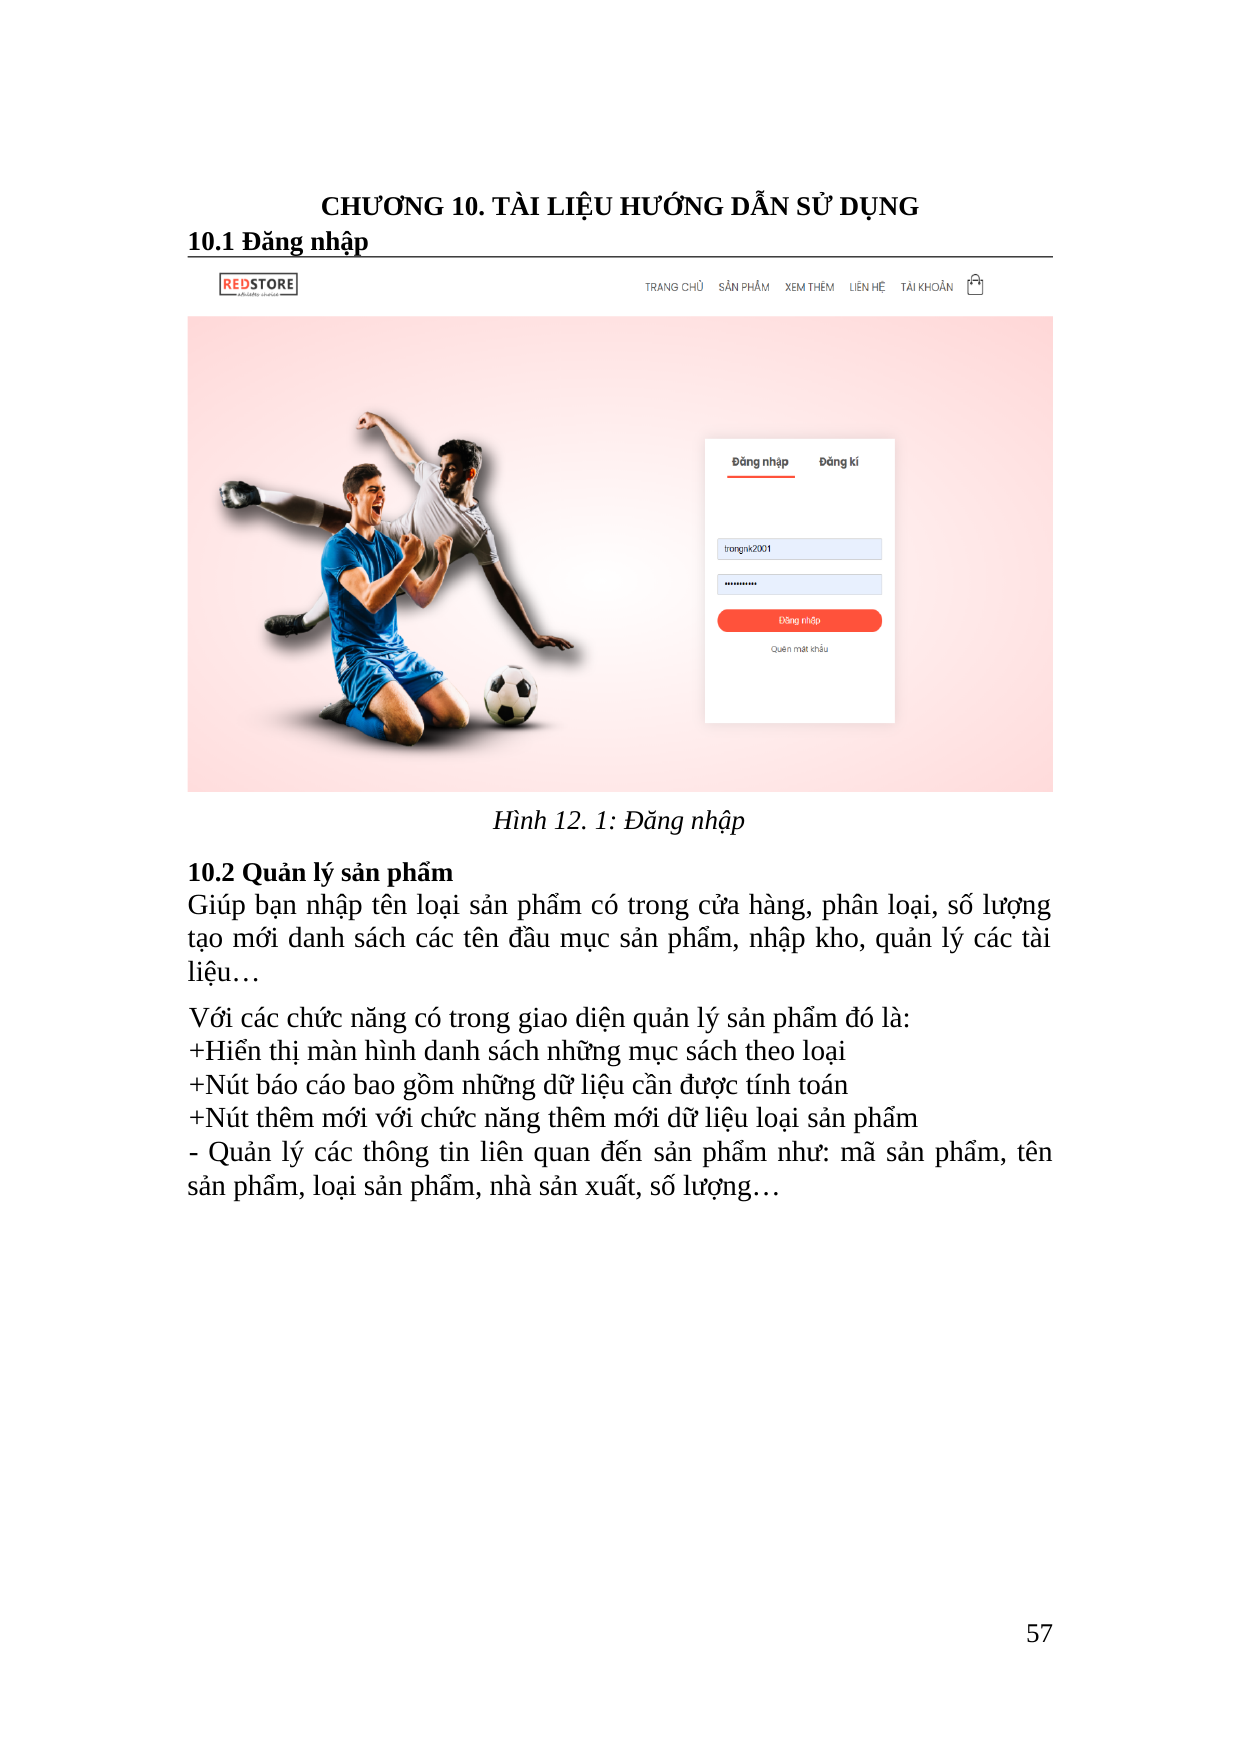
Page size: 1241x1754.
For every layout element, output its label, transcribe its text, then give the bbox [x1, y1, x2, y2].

subtitle 10.2 Quản lý sản phẩm [187, 856, 1053, 887]
text +Nút thêm mới với chức năng thêm mới dữ liệu loại sản phẩm [187, 1101, 1053, 1134]
subtitle 10.1 Đăng nhập [187, 225, 1053, 256]
text - Quản lý các thông tin liên quan đến sản phẩm như: mã sản phẩm, tên sản phẩm, loại sản phẩm, nhà sản xuất, số lượng… [187, 1134, 1053, 1201]
text Với các chức năng có trong giao diện quản lý sản phẩm đó là: [187, 1000, 1053, 1033]
text +Nút báo cáo bao gồm những dữ liệu cần được tính toán [187, 1067, 1053, 1101]
text Giúp bạn nhập tên loại sản phẩm có trong cửa hàng, phân loại, số lượng tạo mới danh sách các tên đầu mục sản phẩm, nhập kho, quản lý các tài liệu… [187, 887, 1053, 987]
picture [187, 256, 1053, 792]
subtitle CHƯƠNG 10. TÀI LIỆU HƯỚNG DẪN SỬ DỤNG [187, 190, 1053, 221]
text +Hiển thị màn hình danh sách những mục sách theo loại [187, 1033, 1053, 1067]
text Hình 12. 1: Đăng nhập [187, 804, 1053, 835]
